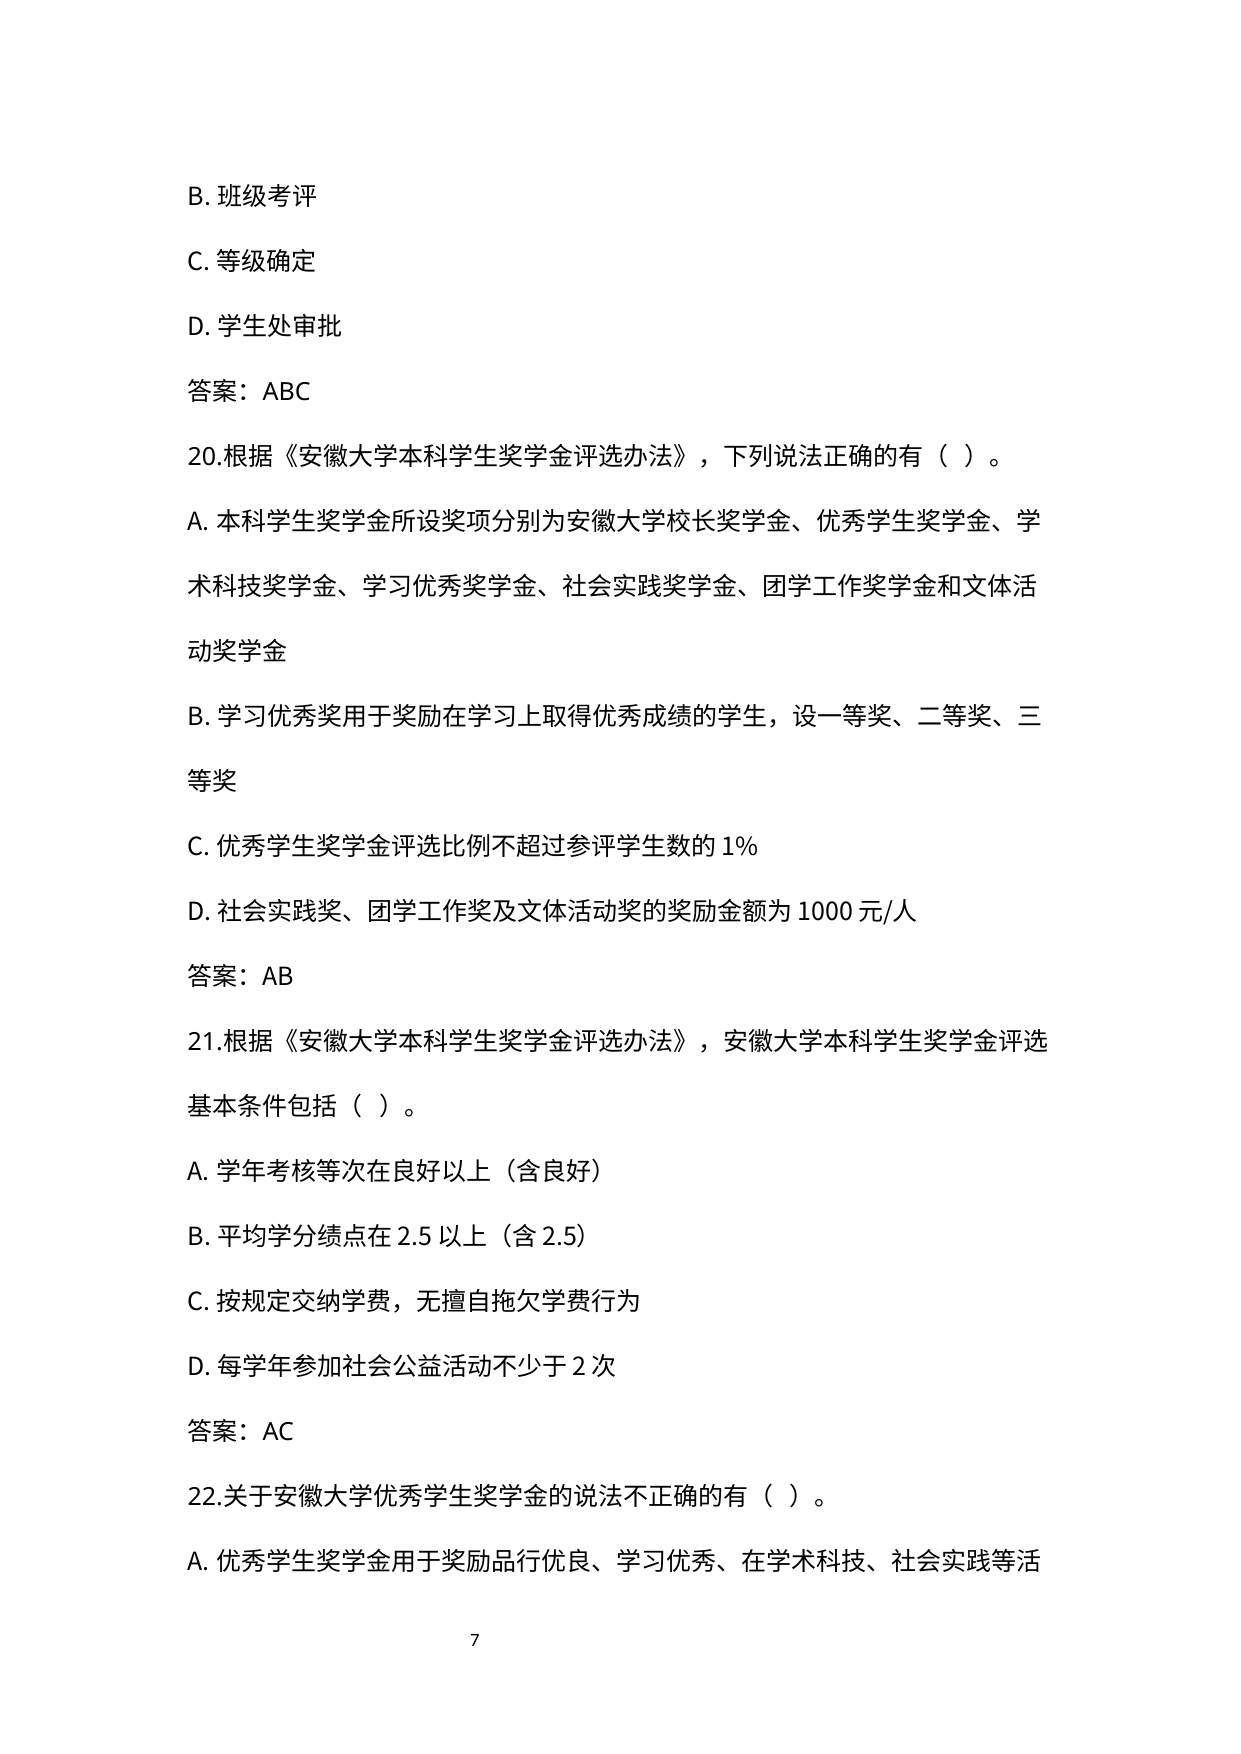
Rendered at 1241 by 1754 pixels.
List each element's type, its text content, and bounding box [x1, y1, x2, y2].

text 21.根据《安徽大学本科学生奖学金评选办法》，安徽大学本科学生奖学金评选基本条件包括（ ）。 [187, 1007, 1053, 1137]
text B. 学习优秀奖用于奖励在学习上取得优秀成绩的学生，设一等奖、二等奖、三等奖 [187, 682, 1053, 812]
text 答案：AC [187, 1397, 1053, 1462]
text A. 本科学生奖学金所设奖项分别为安徽大学校长奖学金、优秀学生奖学金、学术科技奖学金、学习优秀奖学金、社会实践奖学金、团学工作奖学金和文体活动奖学金 [187, 487, 1053, 682]
text 20.根据《安徽大学本科学生奖学金评选办法》，下列说法正确的有（ ）。 [187, 422, 1053, 487]
text D. 学生处审批 [187, 292, 1053, 357]
text D. 社会实践奖、团学工作奖及文体活动奖的奖励金额为1000元/人 [187, 877, 1053, 942]
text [187, 1527, 1053, 1592]
text B. 平均学分绩点在2.5以上（含2.5） [187, 1202, 1053, 1267]
text A. 学年考核等次在良好以上（含良好） [187, 1137, 1053, 1202]
text C. 优秀学生奖学金评选比例不超过参评学生数的1% [187, 812, 1053, 877]
text 答案：ABC [187, 357, 1053, 422]
text D. 每学年参加社会公益活动不少于2次 [187, 1332, 1053, 1397]
text C. 等级确定 [187, 227, 1053, 292]
text 22.关于安徽大学优秀学生奖学金的说法不正确的有（ ）。 [187, 1462, 1053, 1527]
text 答案：AB [187, 942, 1053, 1007]
text C. 按规定交纳学费，无擅自拖欠学费行为 [187, 1267, 1053, 1332]
text B. 班级考评 [187, 162, 1053, 227]
